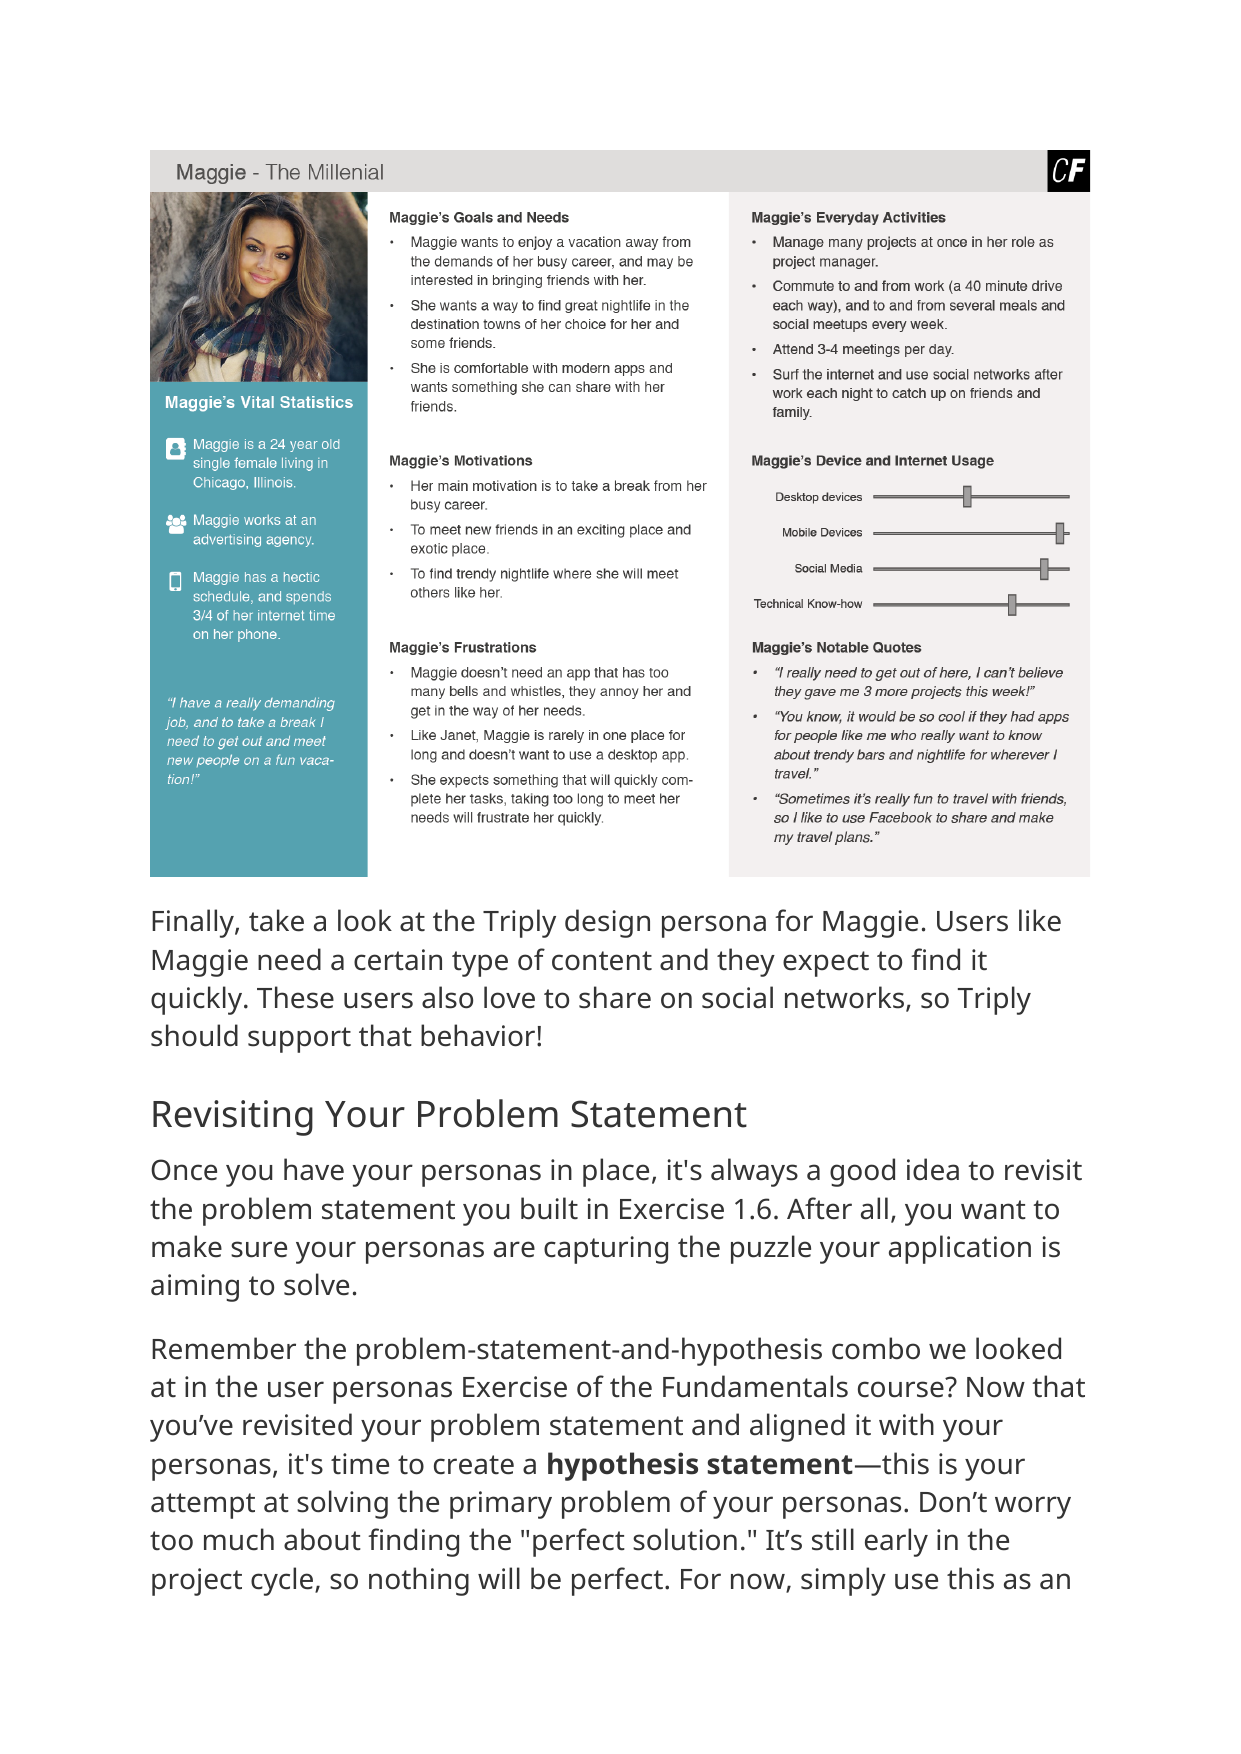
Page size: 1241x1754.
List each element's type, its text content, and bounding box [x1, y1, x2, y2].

text Revisiting Your Problem Statement [150, 1088, 1090, 1138]
text Finally, take a look at the Triply design persona for Maggie. Users like Maggie need a certain type of content and they expect to find it quickly. These users also love to share on social networks, so Triply should support that behavior! [150, 901, 1090, 1055]
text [150, 1329, 1090, 1597]
text Once you have your personas in place, it's always a good idea to revisit the problem statement you built in Exercise 1.6. After all, you want to make sure your personas are capturing the puzzle your application is aiming to solve. [150, 1151, 1090, 1304]
picture [150, 150, 1091, 877]
